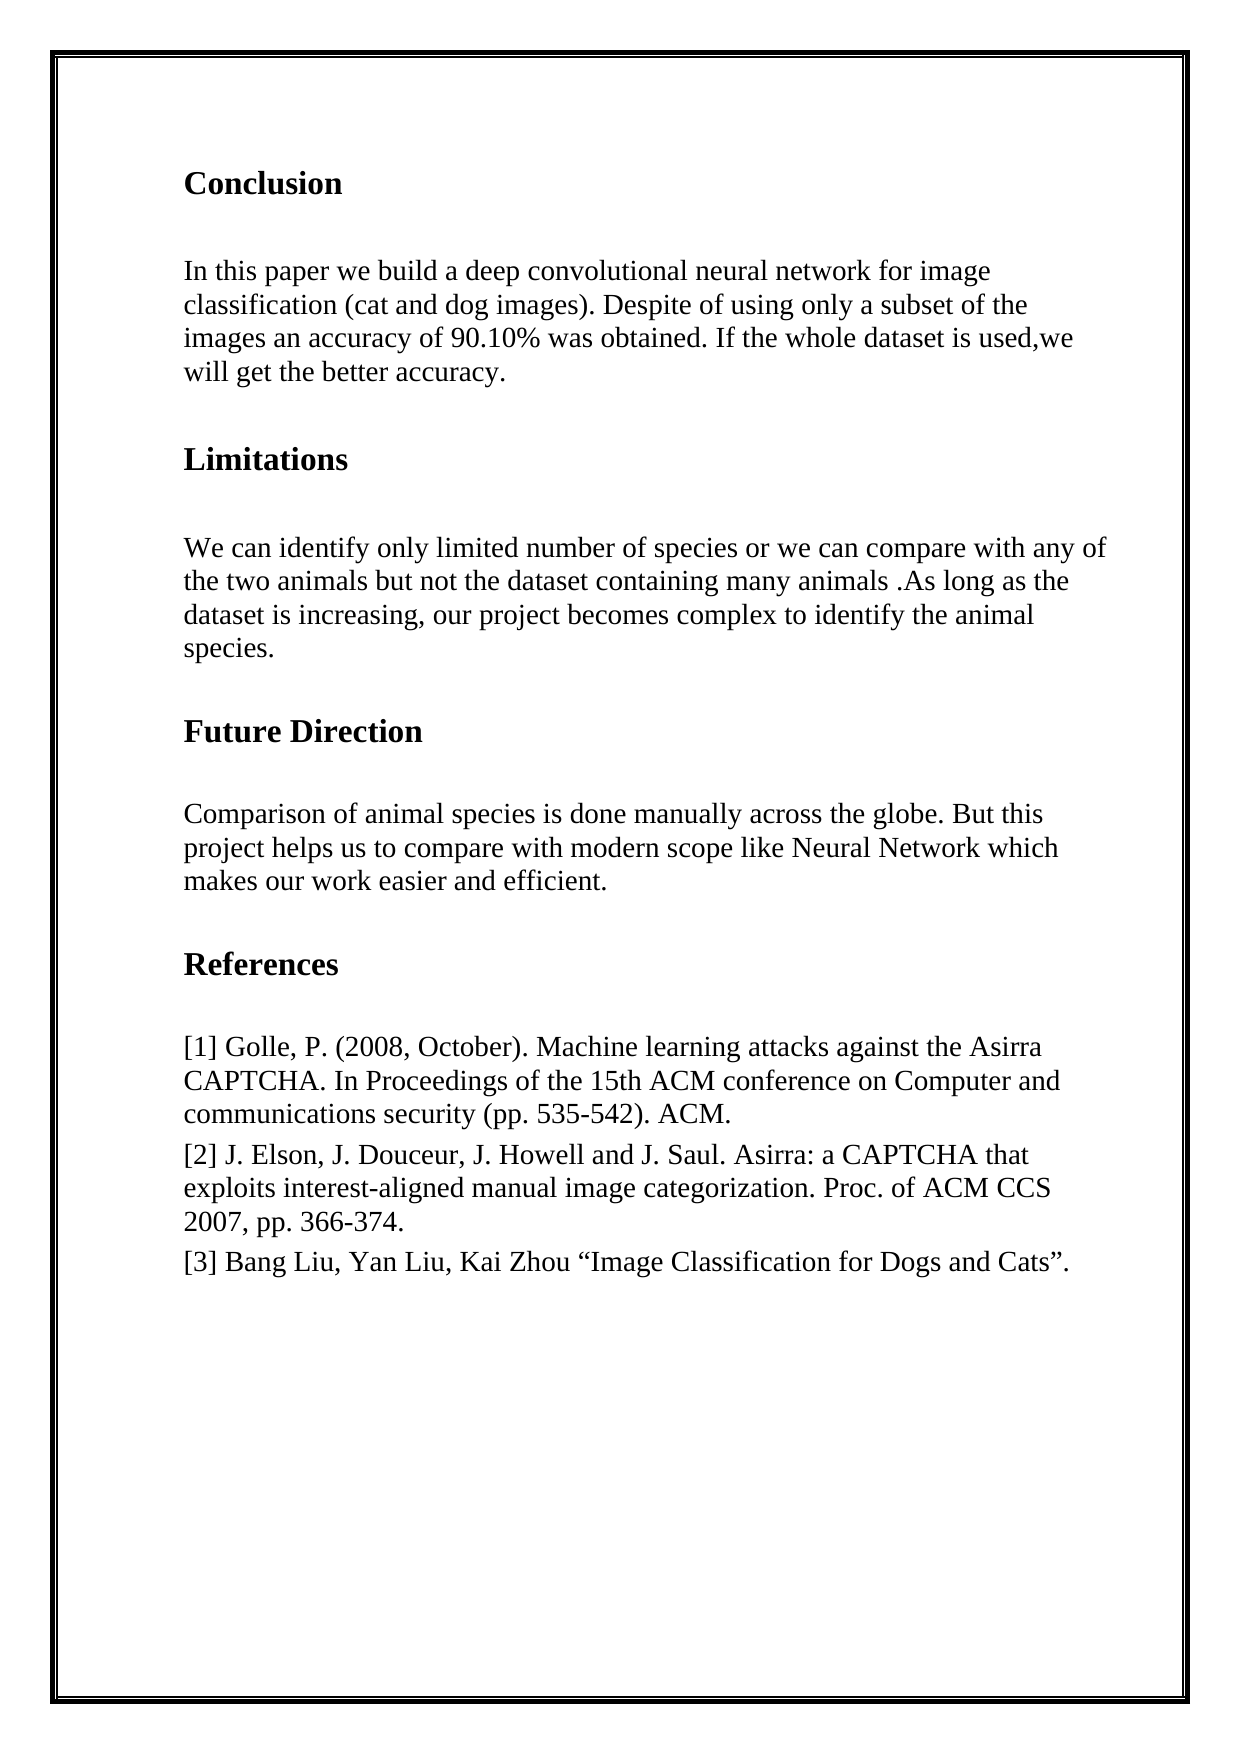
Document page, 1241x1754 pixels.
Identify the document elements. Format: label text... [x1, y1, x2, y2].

subtitle Comparison of animal species is done manually across the globe. But this project helps us to compare with modern scope like Neural Network which makes our work easier and efficient. [183, 796, 1115, 897]
subtitle References [183, 944, 1115, 982]
subtitle [3] Bang Liu, Yan Liu, Kai Zhou “Image Classification for Dogs and Cats”. [183, 1244, 1115, 1278]
subtitle Future Direction [183, 711, 1115, 749]
subtitle [1] Golle, P. (2008, October). Machine learning attacks against the Asirra CAPTCHA. In Proceedings of the 15th ACM conference on Computer and communications security (pp. 535-542). ACM. [183, 1029, 1115, 1130]
subtitle In this paper we build a deep convolutional neural network for image classification (cat and dog images). Despite of using only a subset of the images an accuracy of 90.10% was obtained. If the whole dataset is used,we will get the better accuracy. [183, 253, 1115, 388]
subtitle Limitations [183, 439, 1115, 478]
subtitle Conclusion [183, 163, 1115, 202]
subtitle [2] J. Elson, J. Douceur, J. Howell and J. Saul. Asirra: a CAPTCHA that exploits interest-aligned manual image categorization. Proc. of ACM CCS 2007, pp. 366-374. [183, 1137, 1115, 1237]
subtitle We can identify only limited number of species or we can compare with any of the two animals but not the dataset containing many animals .As long as the dataset is increasing, our project becomes complex to identify the animal species. [183, 530, 1115, 664]
